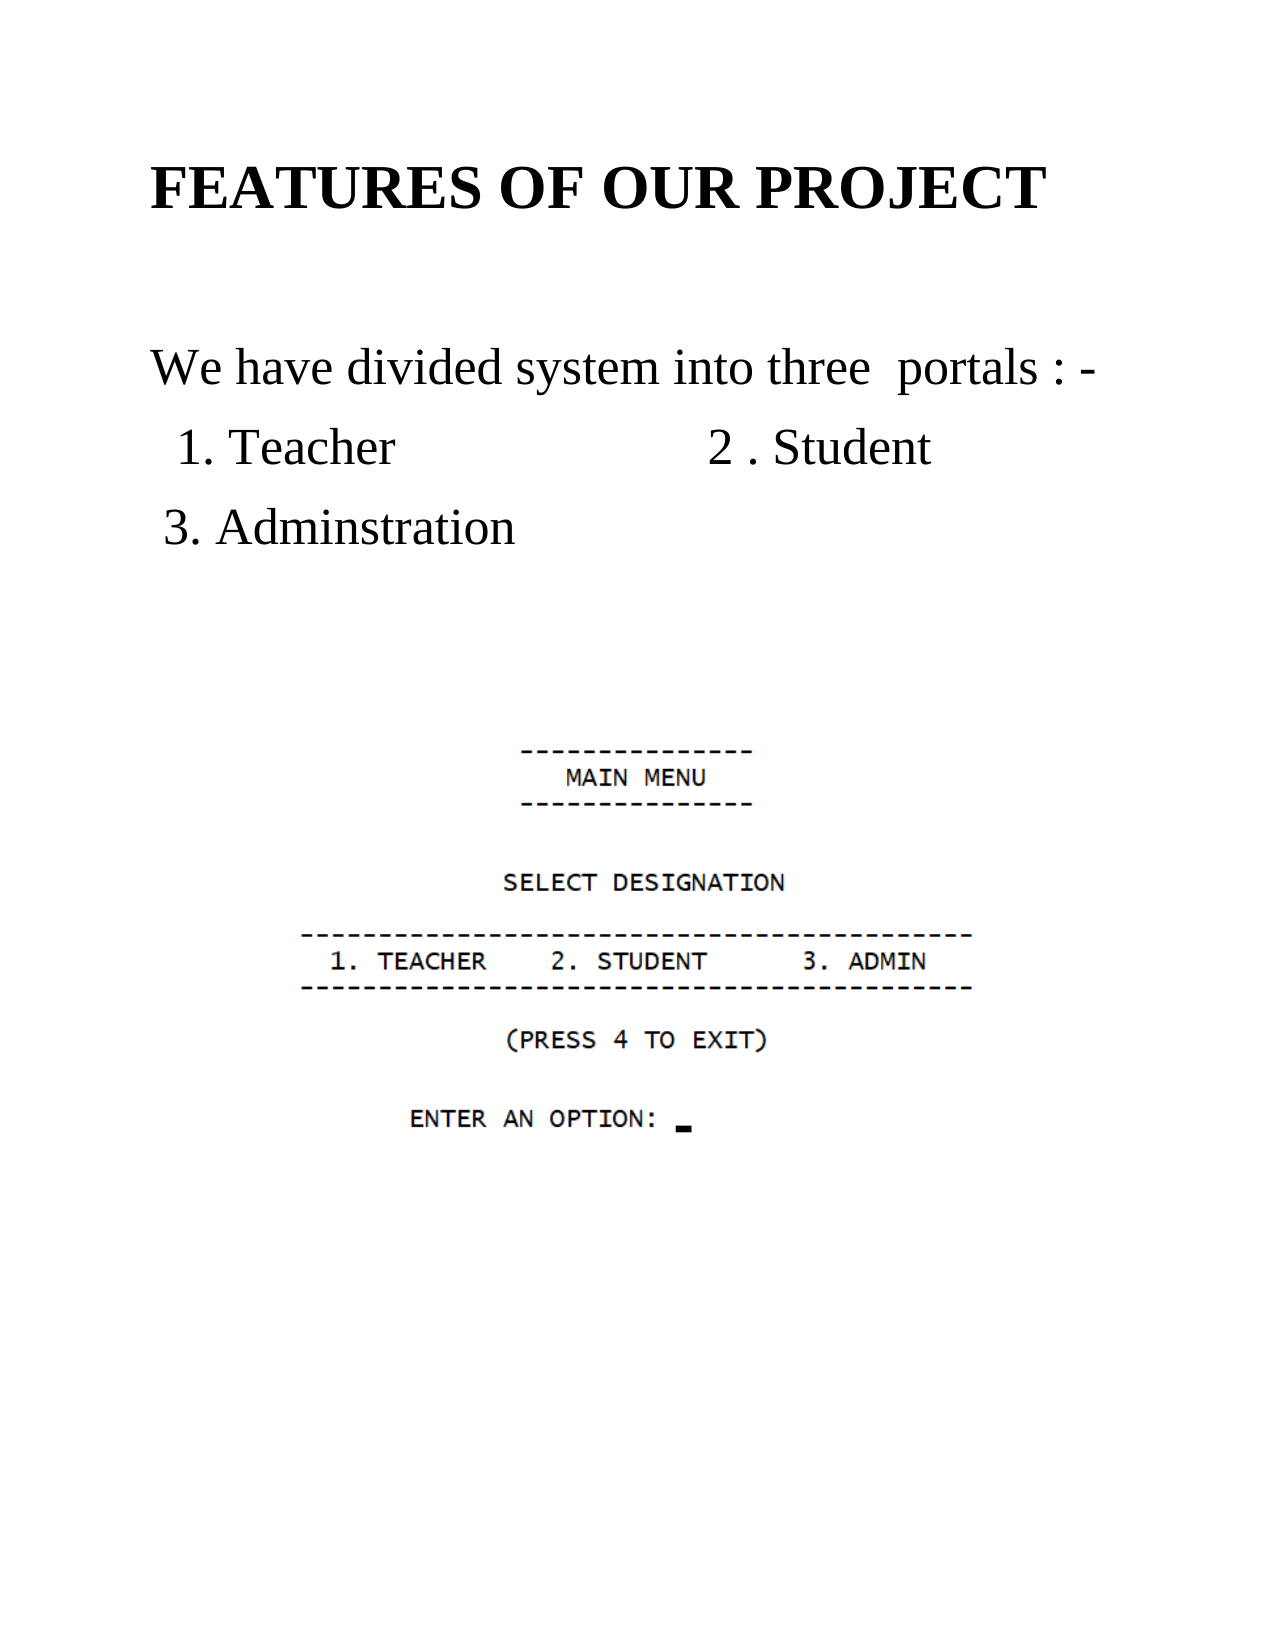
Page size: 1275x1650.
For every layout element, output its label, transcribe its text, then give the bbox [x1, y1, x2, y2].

picture [150, 669, 1215, 1299]
text FEATURES OF OUR PROJECT [150, 150, 1125, 222]
text 1. Teacher 2 . Student [150, 416, 1125, 476]
text We have divided system into three portals : - [150, 336, 1125, 396]
text 3. Adminstration [150, 496, 1125, 556]
